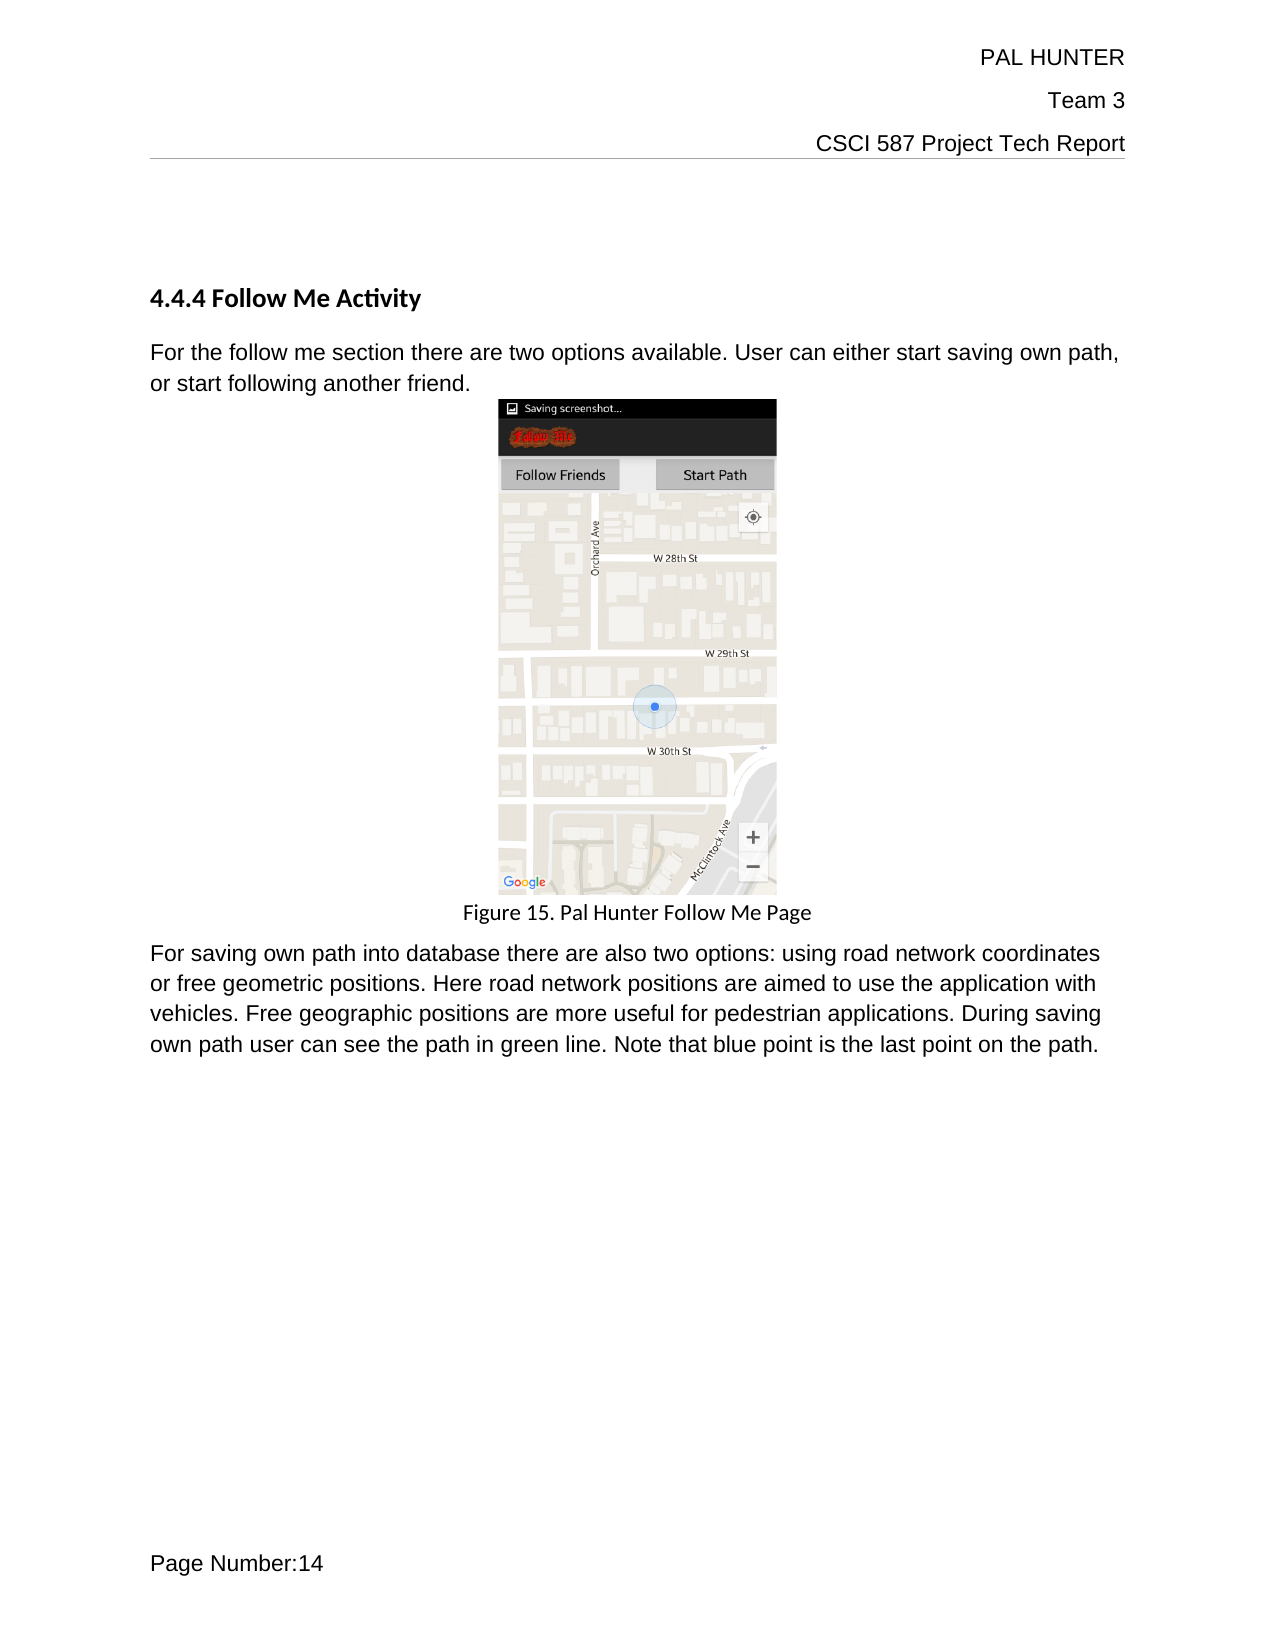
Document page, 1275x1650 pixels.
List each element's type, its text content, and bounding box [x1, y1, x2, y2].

picture [498, 399, 777, 895]
text For saving own path into database there are also two options: using road network coordinates or free geometric positions. Here road network positions are aimed to use the application with vehicles. Free geographic positions are more useful for pedestrian applications. During saving own path user can see the path in green line. Note that blue point is the last point on the path. [150, 940, 1125, 1057]
text Figure 15. Pal Hunter Follow Me Page [150, 898, 1125, 926]
subtitle 4.4.4 Follow Me Activity [150, 281, 1125, 314]
text For the follow me section there are two options available. User can either start saving own path, or start following another friend. [150, 339, 1125, 396]
